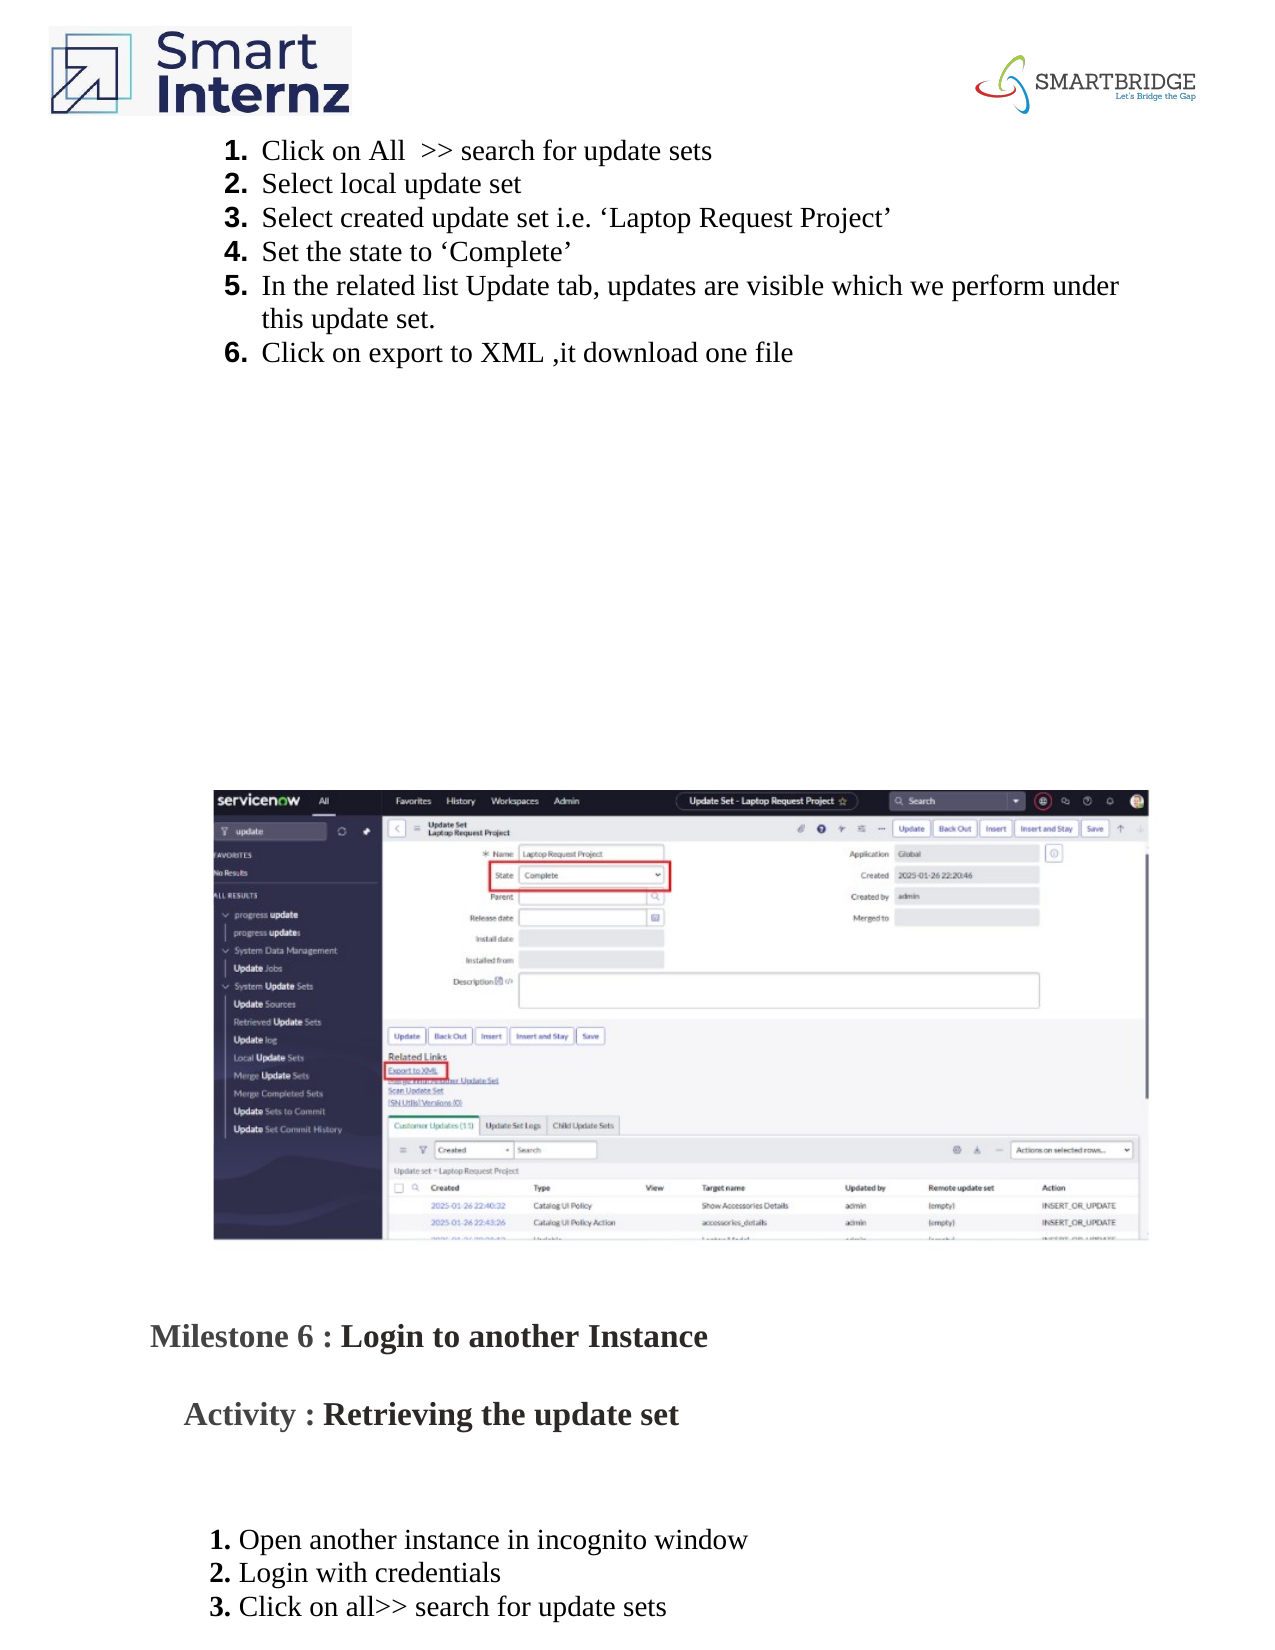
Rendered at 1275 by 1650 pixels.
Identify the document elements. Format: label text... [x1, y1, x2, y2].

list Select local update set [224, 167, 1125, 200]
list Click on export to XML ,it download one file [224, 335, 1125, 368]
list Click on all>> search for update sets [209, 1589, 1125, 1622]
subtitle Activity : Retrieving the update set [150, 1382, 1125, 1432]
list Open another instance in incognito window [209, 1522, 1125, 1555]
list Click on All >> search for update sets [224, 133, 1125, 167]
picture [213, 790, 1187, 1283]
picture [965, 34, 1214, 139]
list Select created update set i.e. ‘Laptop Request Project’ [224, 200, 1125, 234]
list Set the state to ‘Complete’ [224, 234, 1125, 267]
subtitle Milestone 6 : Login to another Instance [150, 1170, 1125, 1354]
list Login with credentials [209, 1555, 1125, 1589]
list In the related list Update tab, updates are visible which we perform under this update set. [224, 267, 1125, 335]
picture [48, 26, 353, 116]
